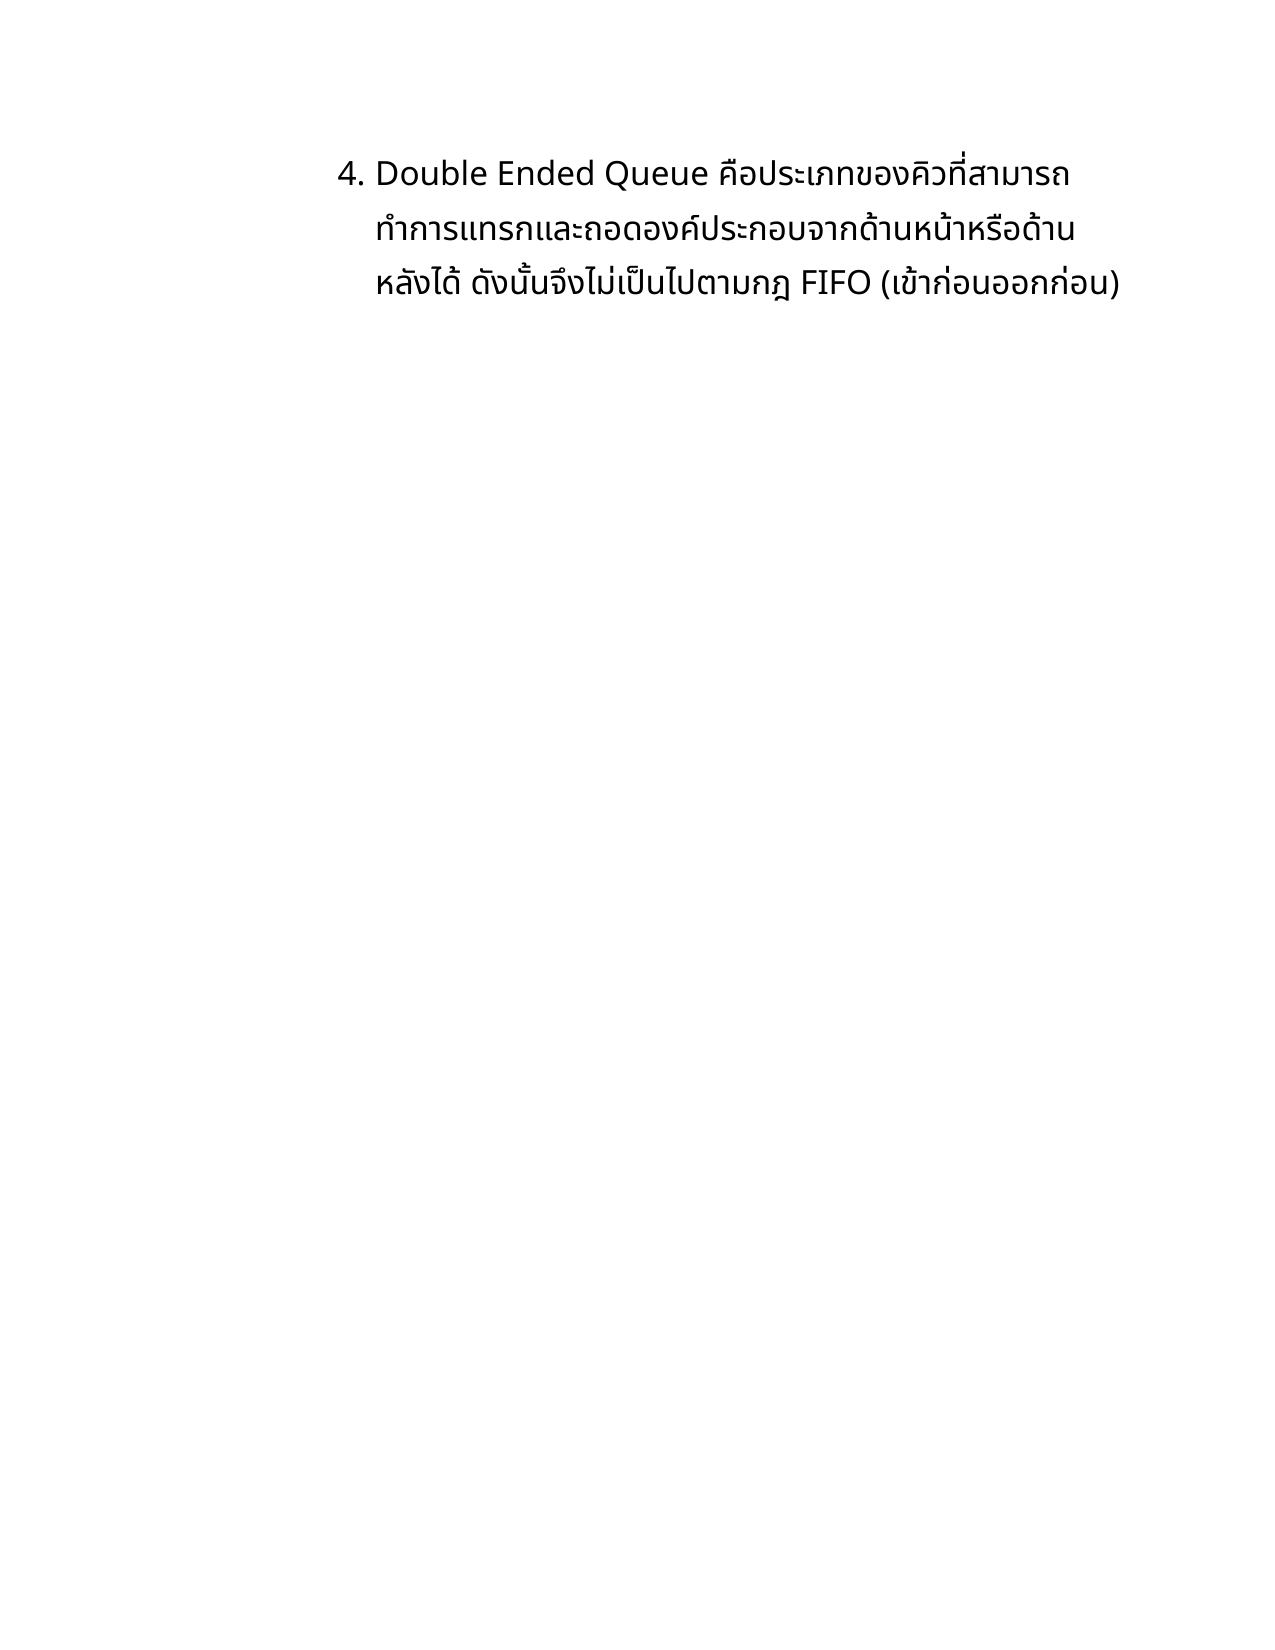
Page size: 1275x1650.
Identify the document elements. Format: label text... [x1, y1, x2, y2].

list Double Ended Queue คือประเภทของคิวที่สามารถทำการแทรกและถอดองค์ประกอบจากด้านหน้าหรือด้านหลังได้ ดังนั้นจึงไม่เป็นไปตามกฎ FIFO (เข้าก่อนออกก่อน) [337, 150, 1125, 309]
